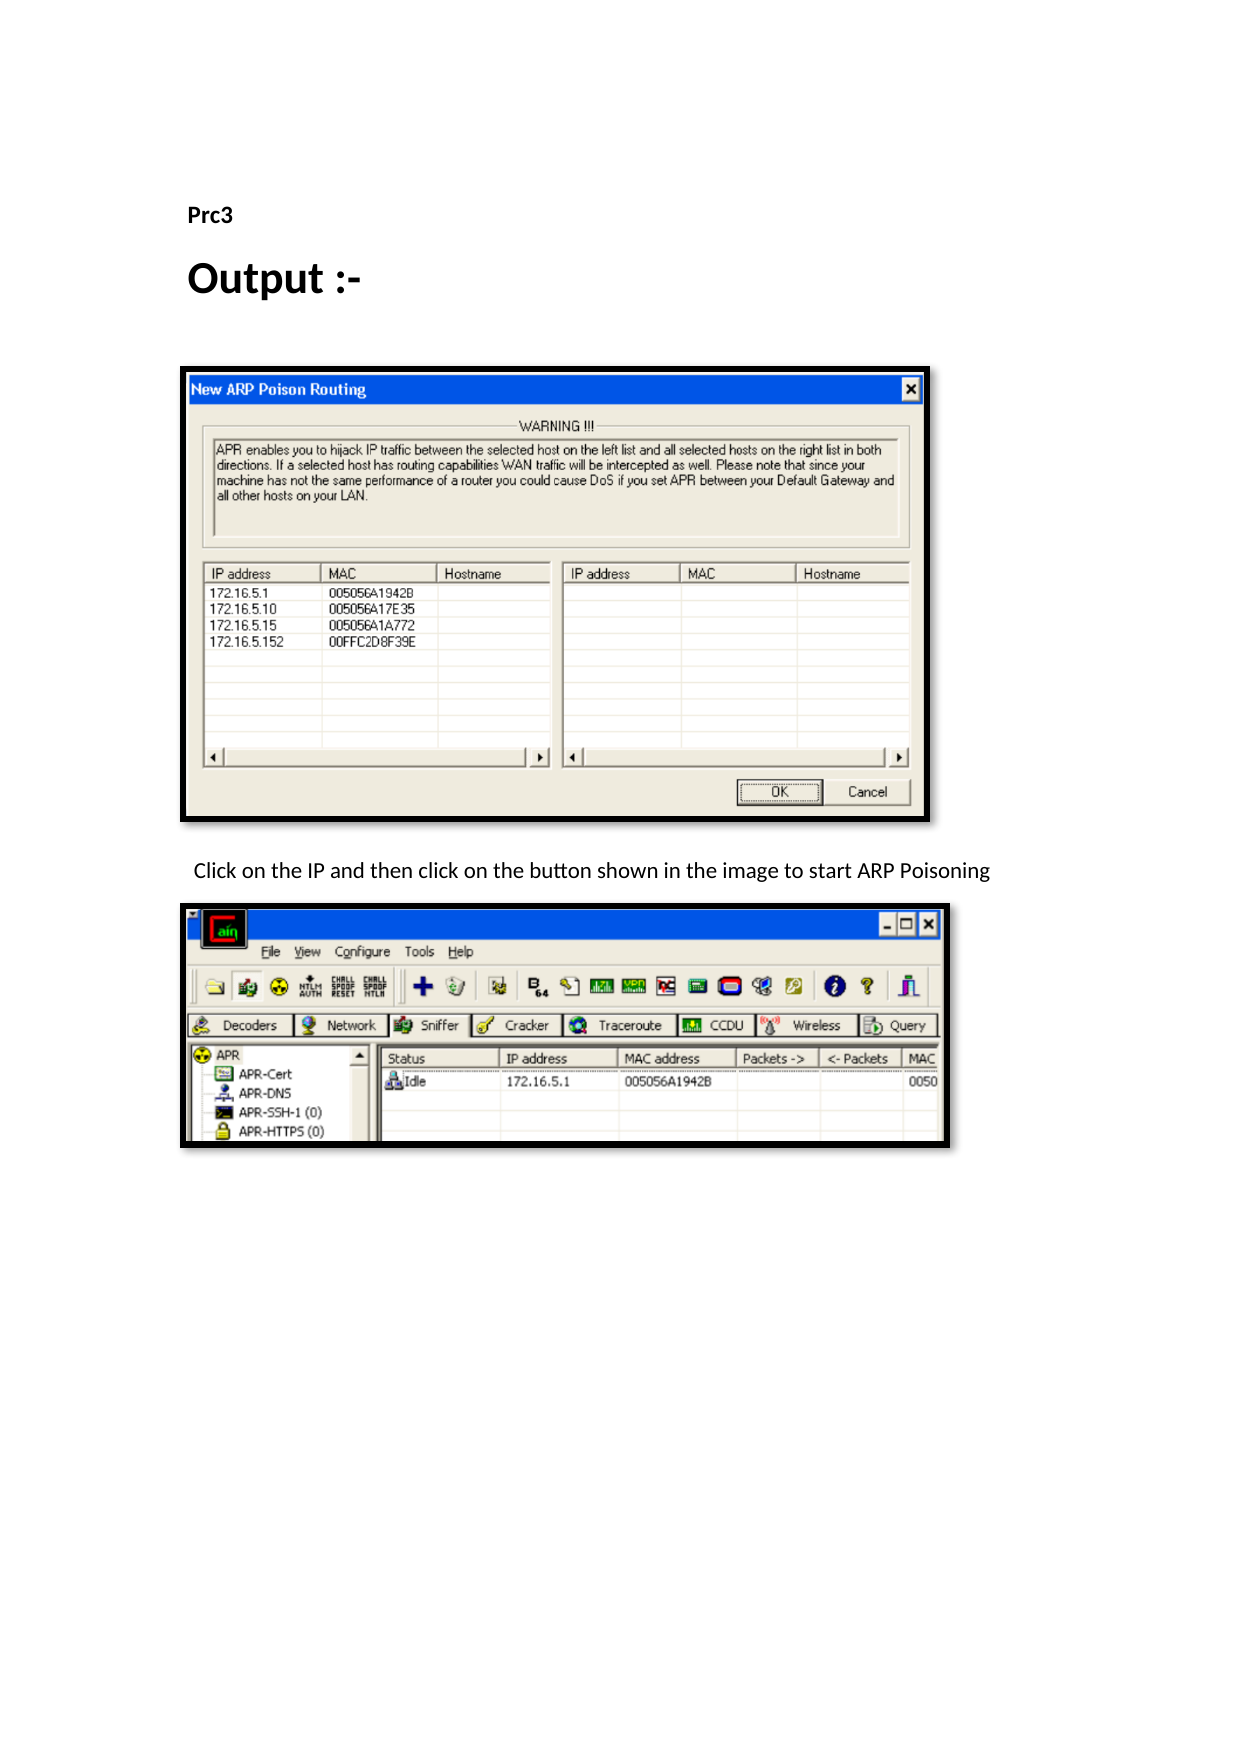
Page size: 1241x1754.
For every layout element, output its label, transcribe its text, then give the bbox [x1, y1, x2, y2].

picture [186, 909, 944, 1141]
text Output :- [187, 249, 1053, 305]
text Prc3 [187, 199, 1053, 230]
picture [186, 372, 924, 816]
